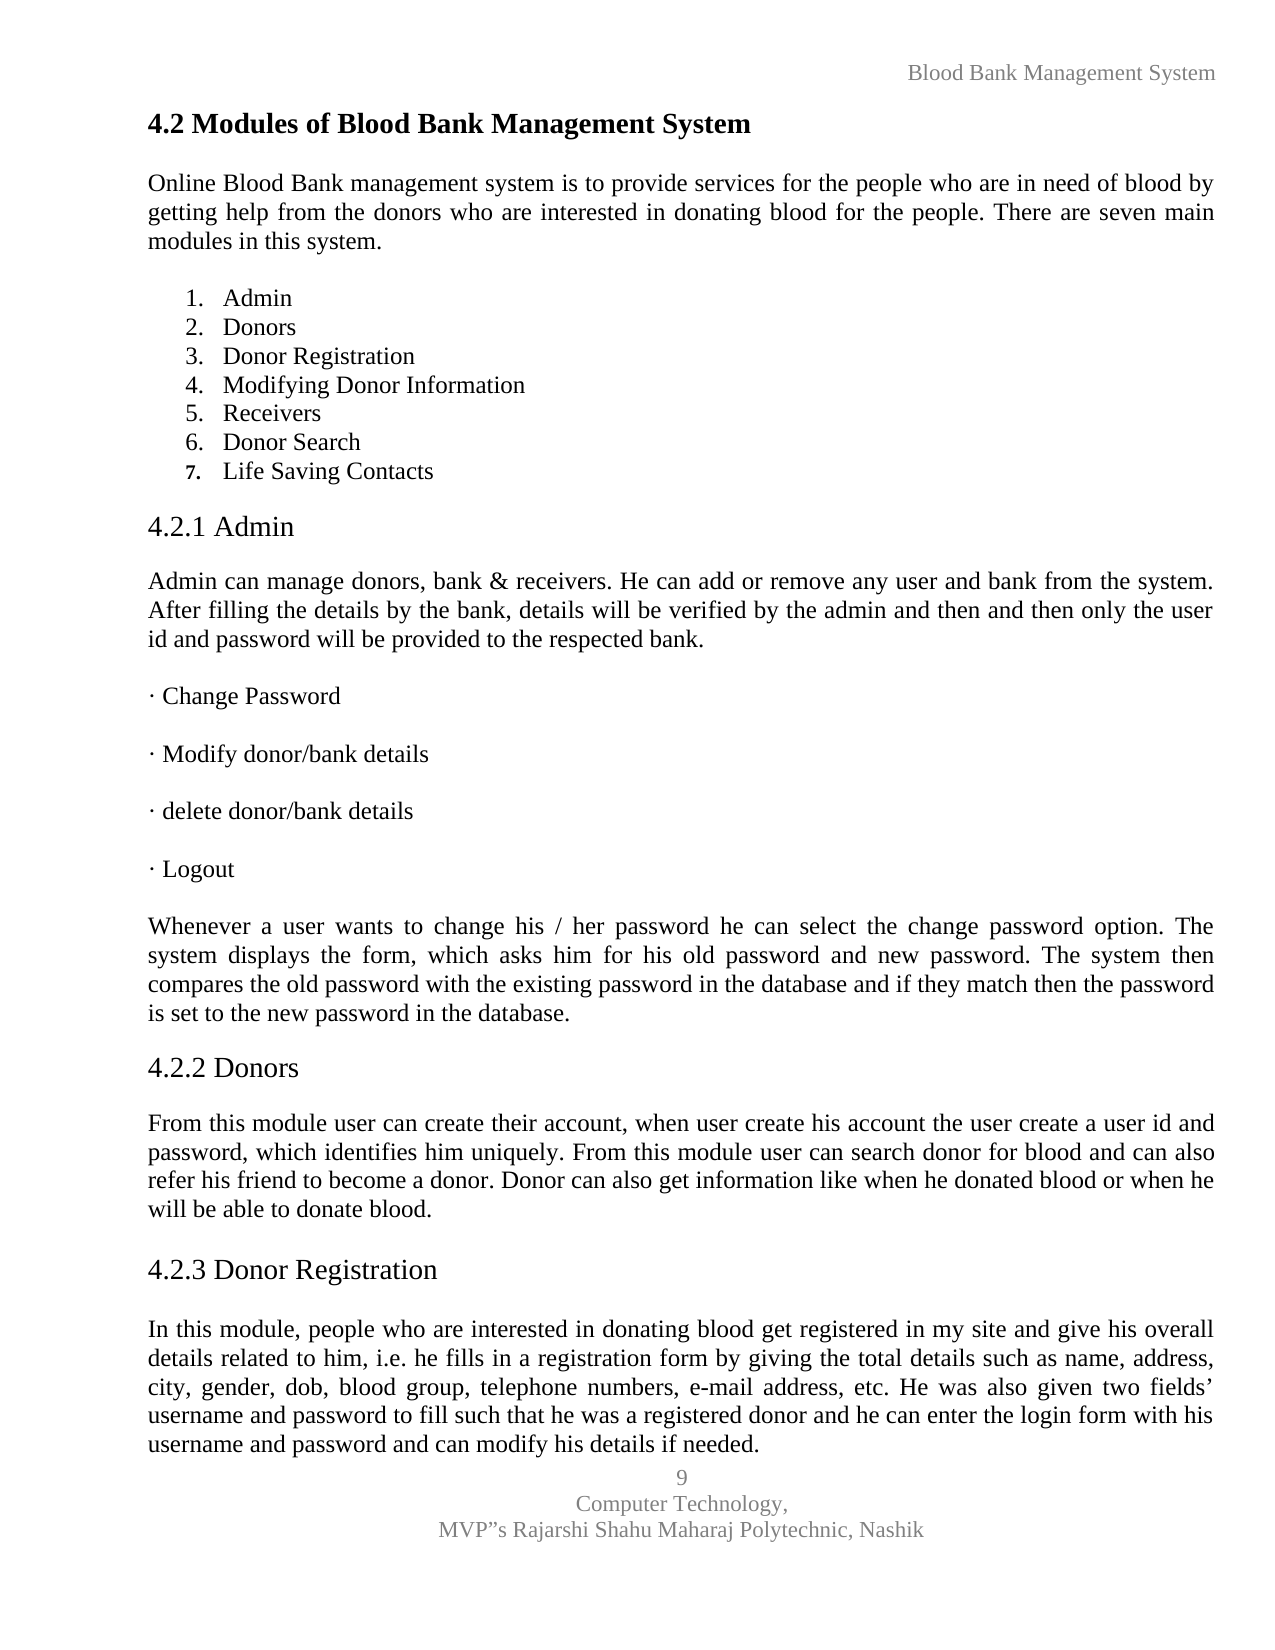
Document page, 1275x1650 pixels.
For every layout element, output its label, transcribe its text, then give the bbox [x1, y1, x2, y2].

text Online Blood Bank management system is to provide services for the people who are in need of blood by getting help from the donors who are interested in donating blood for the people. There are seven main modules in this system. [148, 168, 1216, 255]
text · Modify donor/bank details [148, 739, 1216, 768]
text From this module user can create their account, when user create his account the user create a user id and password, which identifies him uniquely. From this module user can search donor for blood and can also refer his friend to become a donor. Donor can also get information like when he donated blood or when he will be able to donate blood. [148, 1108, 1216, 1223]
list Life Saving Contacts [185, 456, 1216, 485]
list Modifying Donor Information [185, 370, 1216, 398]
text 4.2.2 Donors [148, 1051, 1216, 1084]
text Whenever a user wants to change his / her password he can select the change password option. The system displays the form, which asks him for his old password and new password. The system then compares the old password with the existing password in the database and if they match then the password is set to the new password in the database. [148, 911, 1216, 1026]
list Admin [185, 283, 1216, 312]
text · delete donor/bank details [148, 796, 1216, 825]
text In this module, people who are interested in donating blood get registered in my site and give his overall details related to him, i.e. he fills in a registration form by giving the total details such as name, address, city, gender, dob, blood group, telephone numbers, e-mail address, etc. He was also given two fields’ username and password to fill such that he was a registered donor and he can enter the login form with his username and password and can modify his details if needed. [148, 1314, 1216, 1458]
text 4.2.1 Admin [148, 509, 1216, 542]
list Receivers [185, 398, 1216, 427]
list Donor Search [185, 427, 1216, 456]
text Admin can manage donors, bank & receivers. He can add or remove any user and bank from the system. After filling the details by the bank, details will be verified by the admin and then and then only the user id and password will be provided to the respected bank. [148, 566, 1216, 653]
text 4.2.3 Donor Registration [148, 1252, 1216, 1285]
list Donors [185, 312, 1216, 341]
text · Change Password [148, 681, 1216, 710]
text · Logout [148, 854, 1216, 883]
list Donor Registration [185, 341, 1216, 370]
text 4.2 Modules of Blood Bank Management System [148, 106, 1216, 140]
